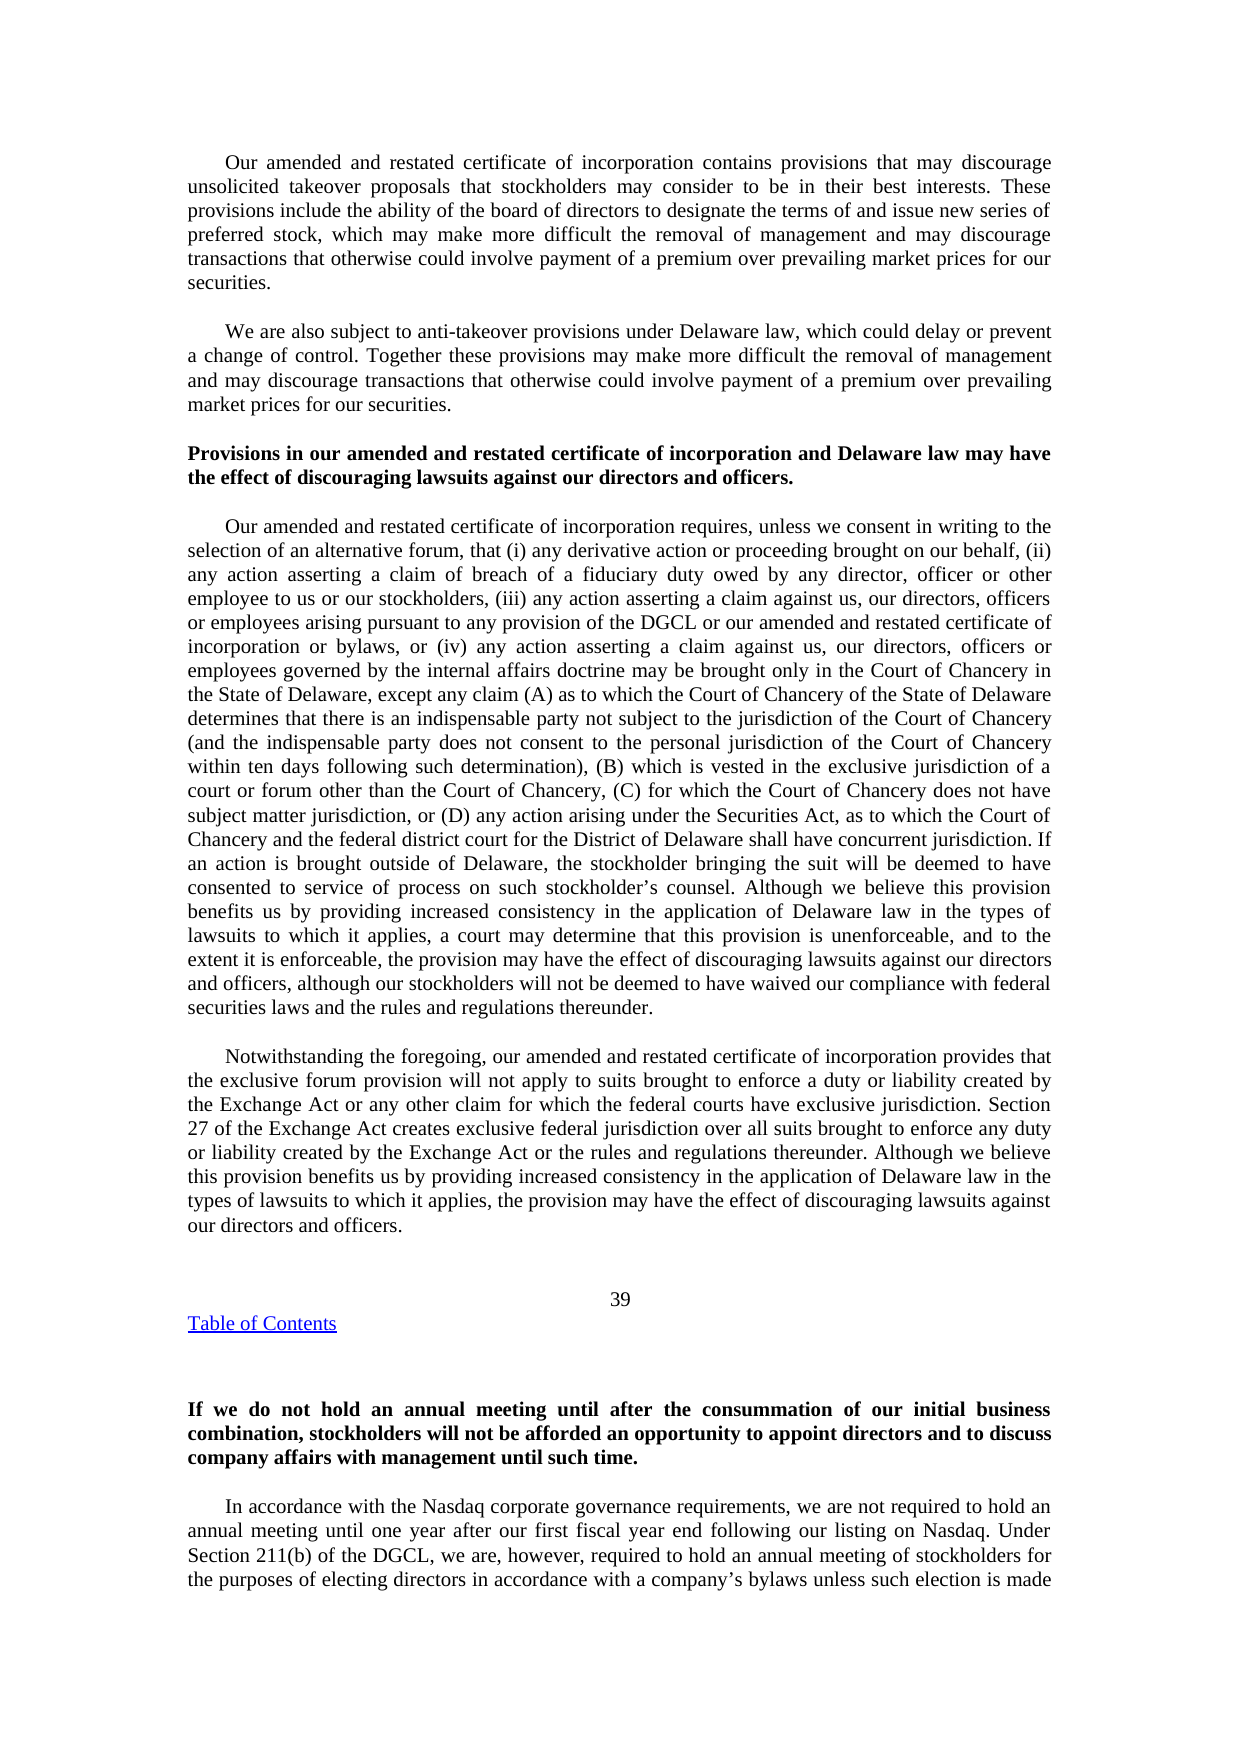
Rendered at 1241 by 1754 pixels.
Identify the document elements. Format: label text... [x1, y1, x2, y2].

text Notwithstanding the foregoing, our amended and restated certificate of incorporation provides that the exclusive forum provision will not apply to suits brought to enforce a duty or liability created by the Exchange Act or any other claim for which the federal courts have exclusive jurisdiction. Section 27 of the Exchange Act creates exclusive federal jurisdiction over all suits brought to enforce any duty or liability created by the Exchange Act or the rules and regulations thereunder. Although we believe this provision benefits us by providing increased consistency in the application of Delaware law in the types of lawsuits to which it applies, the provision may have the effect of discouraging lawsuits against our directors and officers. [187, 1044, 1053, 1237]
text 39 [187, 1287, 1053, 1311]
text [187, 1494, 1053, 1591]
text Our amended and restated certificate of incorporation contains provisions that may discourage unsolicited takeover proposals that stockholders may consider to be in their best interests. These provisions include the ability of the board of directors to designate the terms of and issue new series of preferred stock, which may make more difficult the removal of management and may discourage transactions that otherwise could involve payment of a premium over prevailing market prices for our securities. [187, 150, 1053, 294]
text Our amended and restated certificate of incorporation requires, unless we consent in writing to the selection of an alternative forum, that (i) any derivative action or proceeding brought on our behalf, (ii) any action asserting a claim of breach of a fiduciary duty owed by any director, officer or other employee to us or our stockholders, (iii) any action asserting a claim against us, our directors, officers or employees arising pursuant to any provision of the DGCL or our amended and restated certificate of incorporation or bylaws, or (iv) any action asserting a claim against us, our directors, officers or employees governed by the internal affairs doctrine may be brought only in the Court of Chancery in the State of Delaware, except any claim (A) as to which the Court of Chancery of the State of Delaware determines that there is an indispensable party not subject to the jurisdiction of the Court of Chancery (and the indispensable party does not consent to the personal jurisdiction of the Court of Chancery within ten days following such determination), (B) which is vested in the exclusive jurisdiction of a court or forum other than the Court of Chancery, (C) for which the Court of Chancery does not have subject matter jurisdiction, or (D) any action arising under the Securities Act, as to which the Court of Chancery and the federal district court for the District of Delaware shall have concurrent jurisdiction. If an action is brought outside of Delaware, the stockholder bringing the suit will be deemed to have consented to service of process on such stockholder’s counsel. Although we believe this provision benefits us by providing increased consistency in the application of Delaware law in the types of lawsuits to which it applies, a court may determine that this provision is unenforceable, and to the extent it is enforceable, the provision may have the effect of discouraging lawsuits against our directors and officers, although our stockholders will not be deemed to have waived our compliance with federal securities laws and the rules and regulations thereunder. [187, 514, 1053, 1019]
text If we do not hold an annual meeting until after the consummation of our initial business combination, stockholders will not be afforded an opportunity to appoint directors and to discuss company affairs with management until such time. [187, 1397, 1053, 1469]
text We are also subject to anti-takeover provisions under Delaware law, which could delay or prevent a change of control. Together these provisions may make more difficult the removal of management and may discourage transactions that otherwise could involve payment of a premium over prevailing market prices for our securities. [187, 319, 1053, 416]
text Provisions in our amended and restated certificate of incorporation and Delaware law may have the effect of discouraging lawsuits against our directors and officers. [187, 441, 1053, 489]
text Table of Contents [187, 1311, 1053, 1335]
